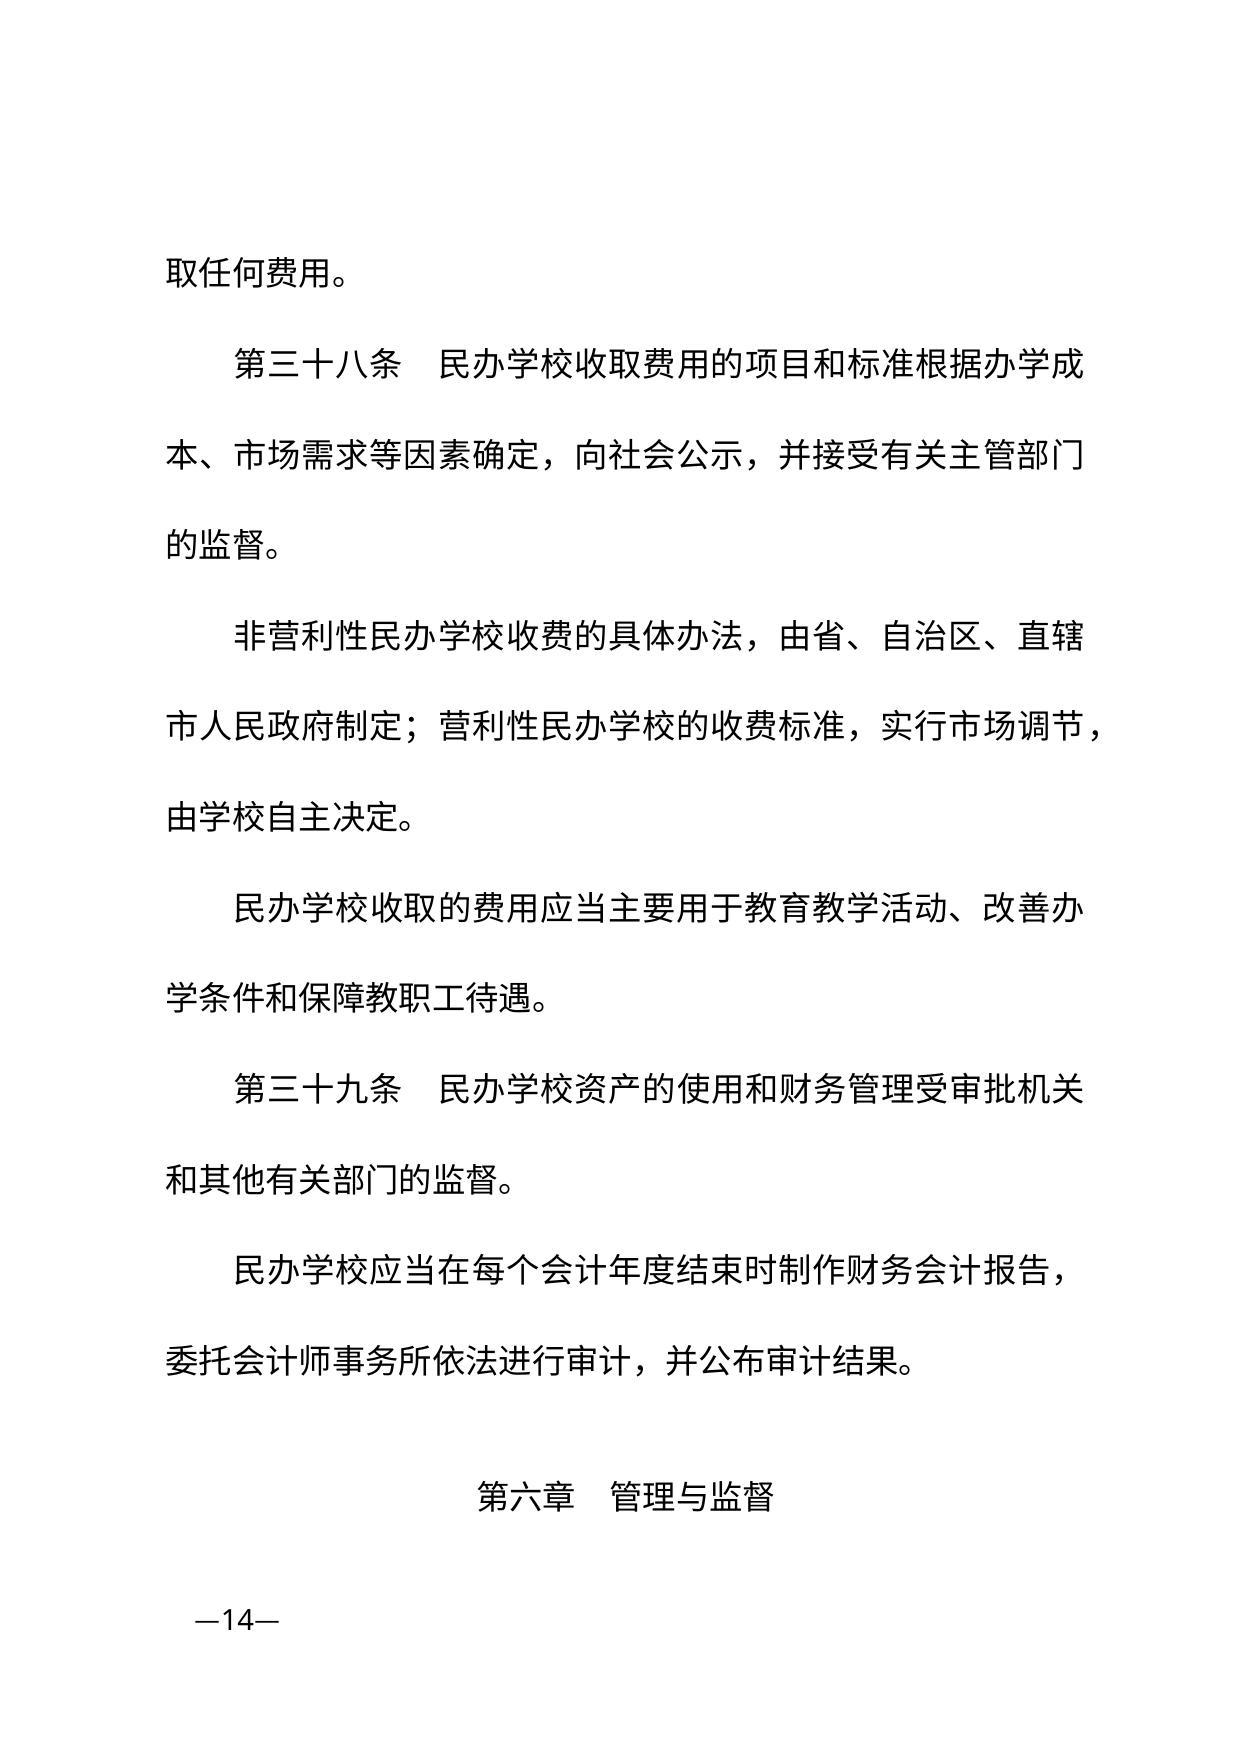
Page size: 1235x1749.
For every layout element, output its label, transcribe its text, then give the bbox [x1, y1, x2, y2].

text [165, 226, 1087, 317]
text 民办学校收取的费用应当主要用于教育教学活动、改善办学条件和保障教职工待遇。 [165, 860, 1087, 1042]
text 第三十八条 民办学校收取费用的项目和标准根据办学成本、市场需求等因素确定，向社会公示，并接受有关主管部门的监督。 [165, 317, 1087, 588]
text 第六章 管理与监督 [165, 1449, 1087, 1540]
text 非营利性民办学校收费的具体办法，由省、自治区、直辖市人民政府制定；营利性民办学校的收费标准，实行市场调节，由学校自主决定。 [165, 588, 1087, 860]
text 民办学校应当在每个会计年度结束时制作财务会计报告，委托会计师事务所依法进行审计，并公布审计结果。 [165, 1223, 1087, 1404]
text 第三十九条 民办学校资产的使用和财务管理受审批机关和其他有关部门的监督。 [165, 1042, 1087, 1223]
